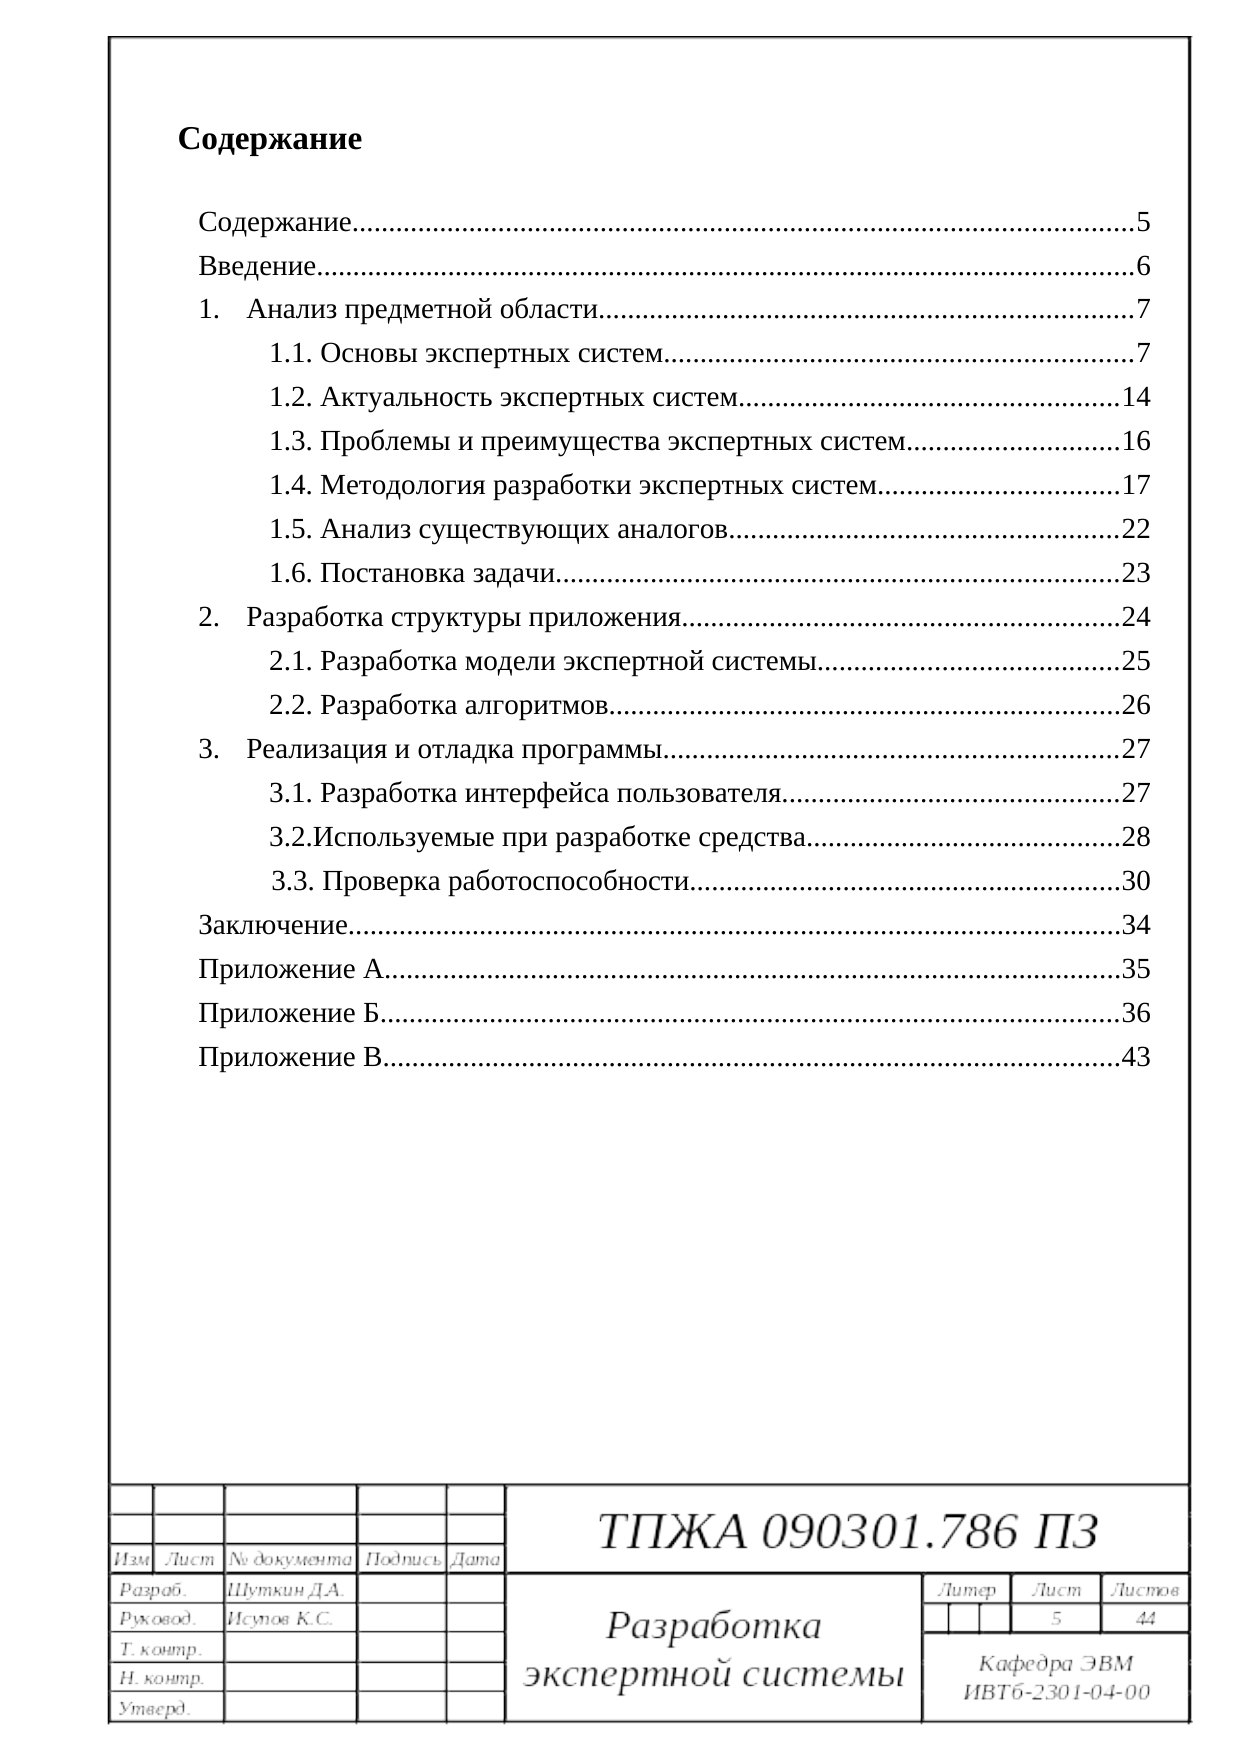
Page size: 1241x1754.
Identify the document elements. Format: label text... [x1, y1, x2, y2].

text Содержание [177, 118, 1152, 156]
